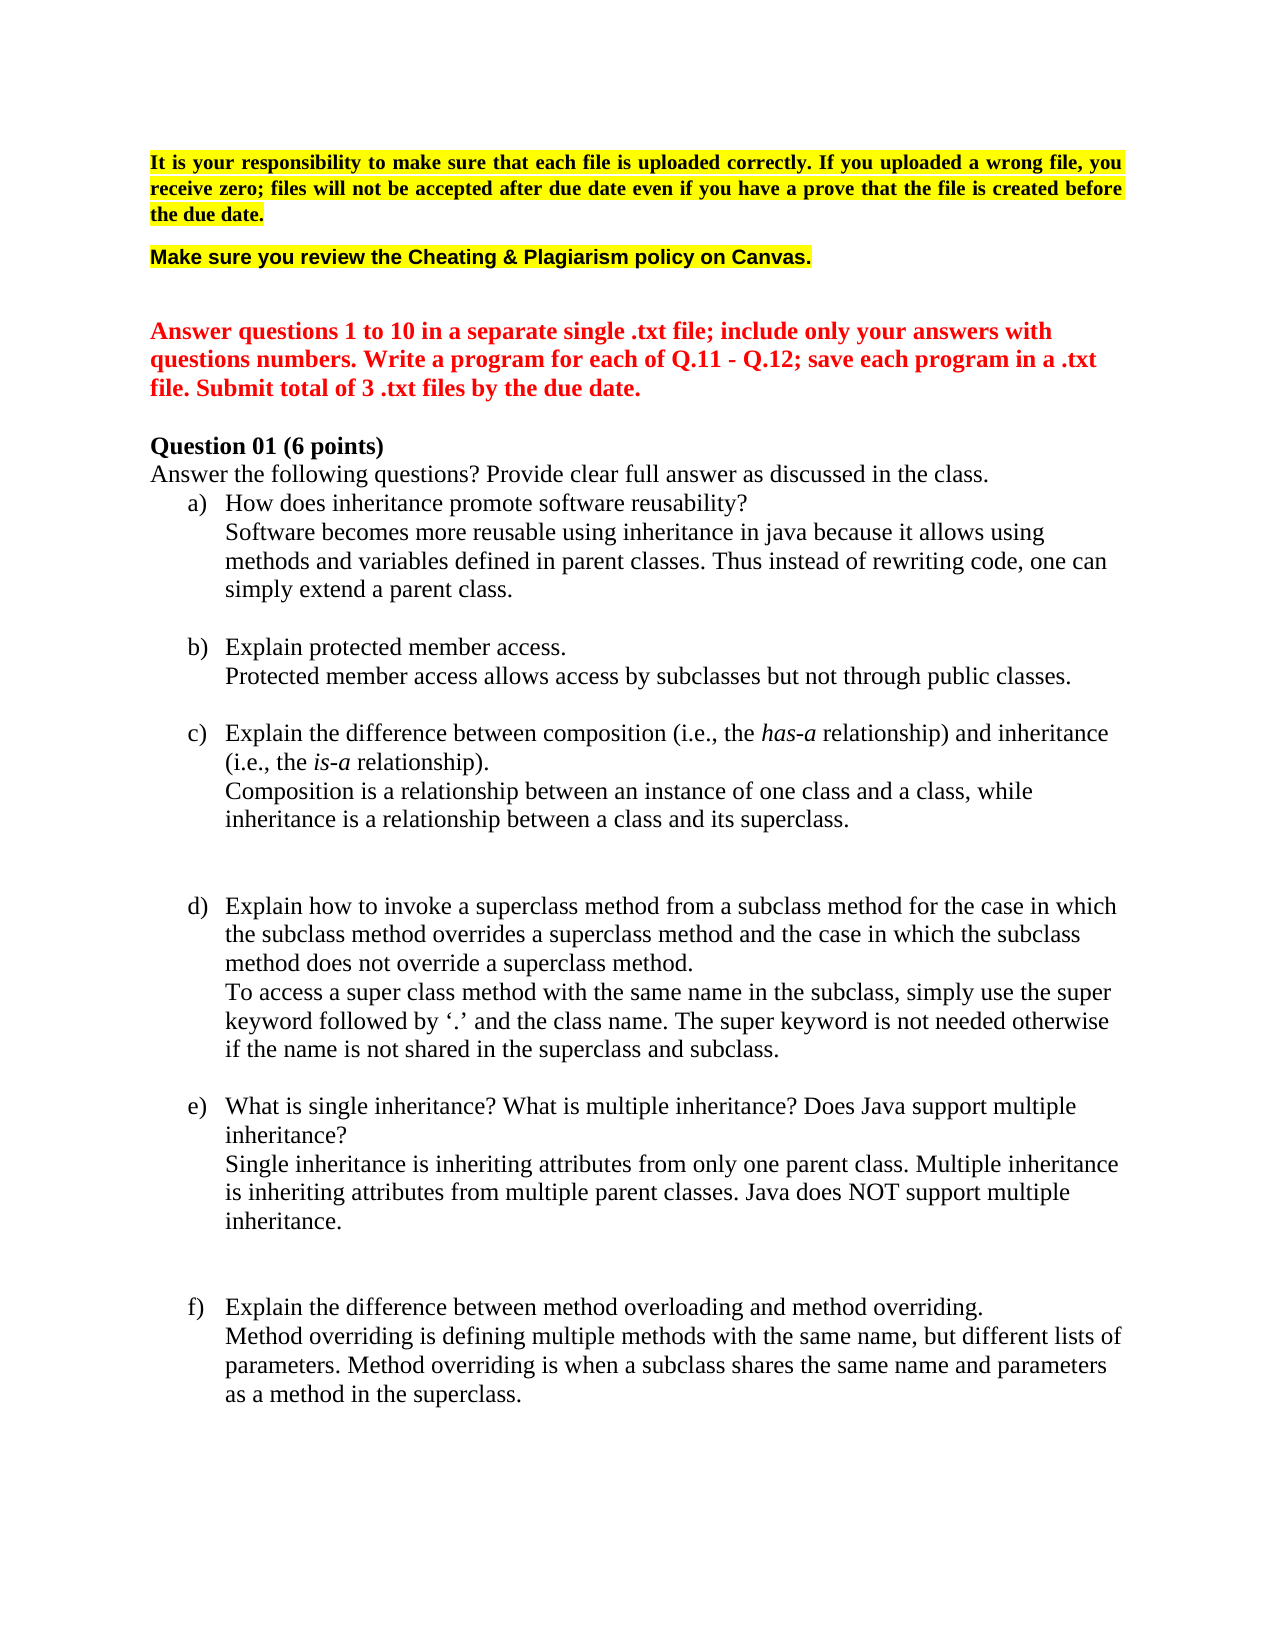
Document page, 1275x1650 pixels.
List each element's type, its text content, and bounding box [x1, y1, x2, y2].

text Question 01 (6 points) [150, 431, 1125, 459]
text Answer the following questions? Provide clear full answer as discussed in the class. [150, 459, 1125, 488]
text Answer questions 1 to 10 in a separate single .txt file; include only your answers with questions numbers. Write a program for each of Q.11 - Q.12; save each program in a .txt file. Submit total of 3 .txt files by the due date. [150, 316, 1125, 402]
list Software becomes more reusable using inheritance in java because it allows using methods and variables defined in parent classes. Thus instead of rewriting code, one can simply extend a parent class. [225, 517, 1125, 603]
list Protected member access allows access by subclasses but not through public classes. [225, 661, 1125, 689]
list Explain the difference between composition (i.e., the has-a relationship) and inheritance (i.e., the is-a relationship). [187, 718, 1125, 776]
text Make sure you review the Cheating & Plagiarism policy on Canvas. [150, 244, 1125, 268]
list Explain the difference between method overloading and method overriding. Method overriding is defining multiple methods with the same name, but different lists of parameters. Method overriding is when a subclass shares the same name and parameters as a method in the superclass. [187, 1292, 1125, 1436]
list How does inheritance promote software reusability? [187, 488, 1125, 517]
list Explain how to invoke a superclass method from a subclass method for the case in which the subclass method overrides a superclass method and the case in which the subclass method does not override a superclass method. To access a super class method with the same name in the subclass, simply use the super keyword followed by ‘.’ and the class name. The super keyword is not needed otherwise if the name is not shared in the superclass and subclass. [187, 891, 1125, 1091]
text It is your responsibility to make sure that each file is uploaded correctly. If you uploaded a wrong file, you receive zero; files will not be accepted after due date even if you have a prove that the file is created before the due date. [150, 200, 1125, 226]
list What is single inheritance? What is multiple inheritance? Does Java support multiple inheritance? Single inheritance is inheriting attributes from only one parent class. Multiple inheritance is inheriting attributes from multiple parent classes. Java does NOT support multiple inheritance. [187, 1091, 1125, 1235]
list Composition is a relationship between an instance of one class and a class, while inheritance is a relationship between a class and its superclass. [225, 776, 1125, 833]
list Explain protected member access. [187, 632, 1125, 661]
